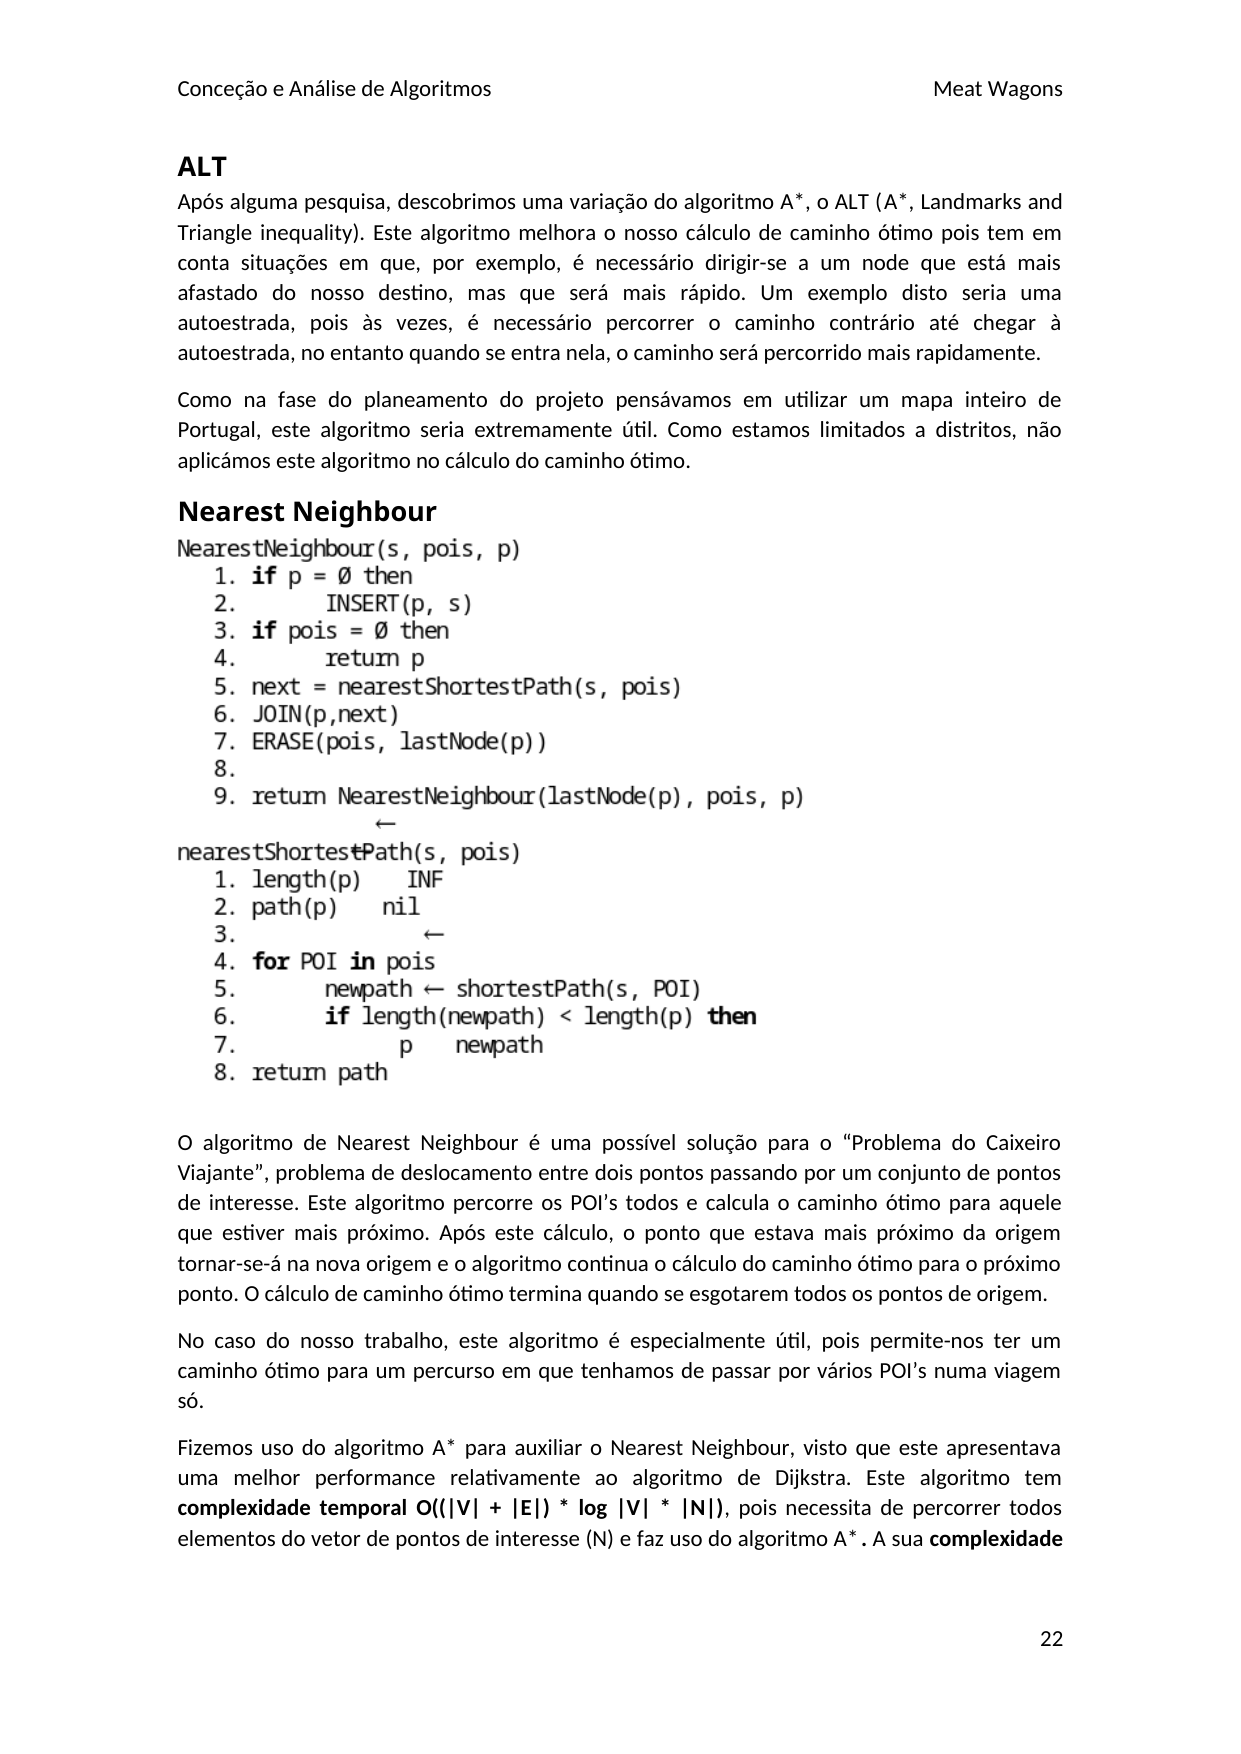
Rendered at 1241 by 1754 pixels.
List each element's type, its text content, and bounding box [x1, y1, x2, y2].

text No caso do nosso trabalho, este algoritmo é especialmente útil, pois permite-nos ter um caminho ótimo para um percurso em que tenhamos de passar por vários POI’s numa viagem só. [177, 1326, 1063, 1414]
text Como na fase do planeamento do projeto pensávamos em utilizar um mapa inteiro de Portugal, este algoritmo seria extremamente útil. Como estamos limitados a distritos, não aplicámos este algoritmo no cálculo do caminho ótimo. [177, 385, 1063, 474]
subtitle Nearest Neighbour [177, 493, 1063, 529]
text Após alguma pesquisa, descobrimos uma variação do algoritmo A*, o ALT (A*, Landmarks and Triangle inequality). Este algoritmo melhora o nosso cálculo de caminho ótimo pois tem em conta situações em que, por exemplo, é necessário dirigir-se a um node que está mais afastado do nosso destino, mas que será mais rápido. Um exemplo disto seria uma autoestrada, pois às vezes, é necessário percorrer o caminho contrário até chegar à autoestrada, no entanto quando se entra nela, o caminho será percorrido mais rapidamente. [177, 187, 1063, 366]
subtitle ALT [177, 148, 1063, 184]
text O algoritmo de Nearest Neighbour é uma possível solução para o “Problema do Caixeiro Viajante”, problema de deslocamento entre dois pontos passando por um conjunto de pontos de interesse. Este algoritmo percorre os POI’s todos e calcula o caminho ótimo para aquele que estiver mais próximo. Após este cálculo, o ponto que estava mais próximo da origem tornar-se-á na nova origem e o algoritmo continua o cálculo do caminho ótimo para o próximo ponto. O cálculo de caminho ótimo termina quando se esgotarem todos os pontos de origem. [177, 1128, 1063, 1307]
